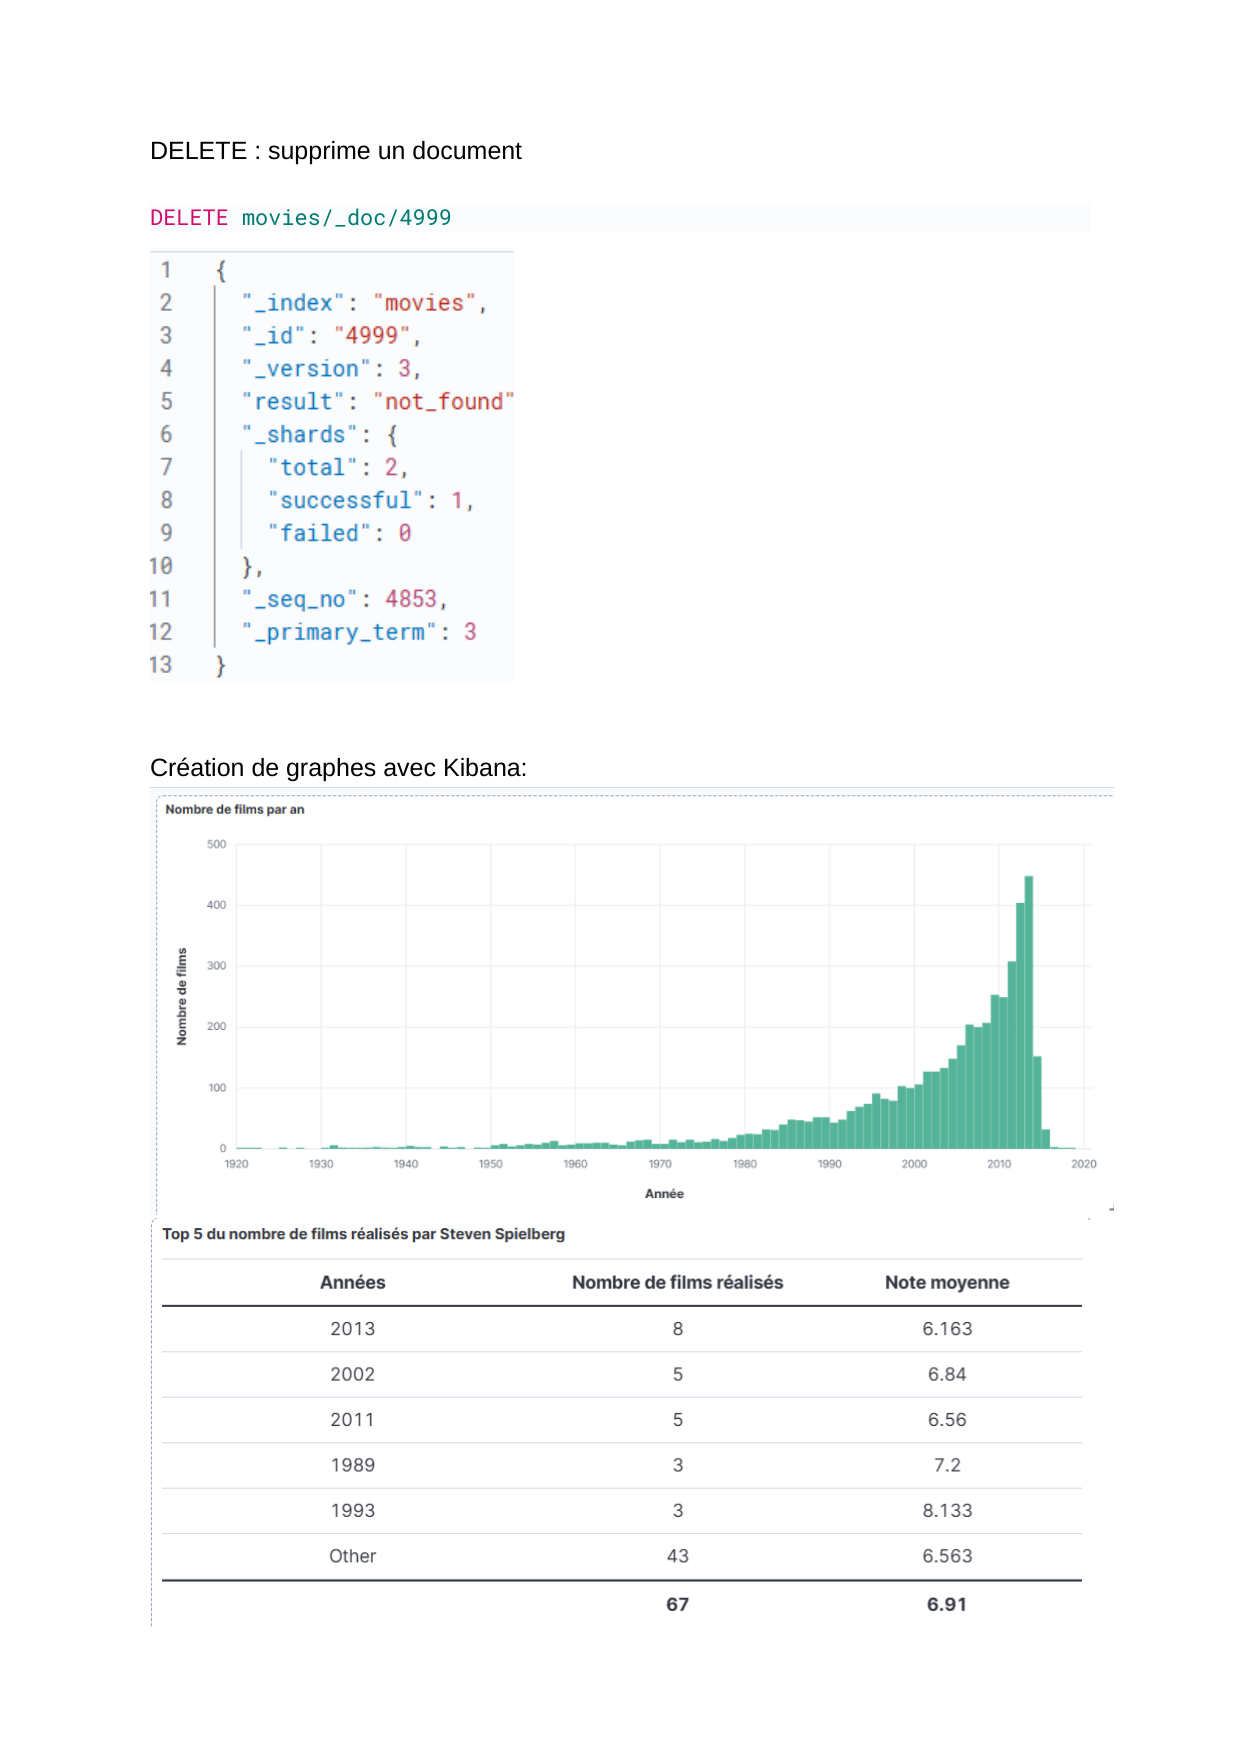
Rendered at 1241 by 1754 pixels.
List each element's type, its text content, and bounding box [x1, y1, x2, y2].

picture [150, 1218, 1091, 1627]
text DELETE : supprime un document [150, 136, 1090, 165]
picture [150, 786, 1114, 1215]
text DELETE movies/_doc/4999 [150, 202, 1090, 231]
picture [150, 245, 514, 684]
text Création de graphes avec Kibana: [150, 753, 1090, 782]
